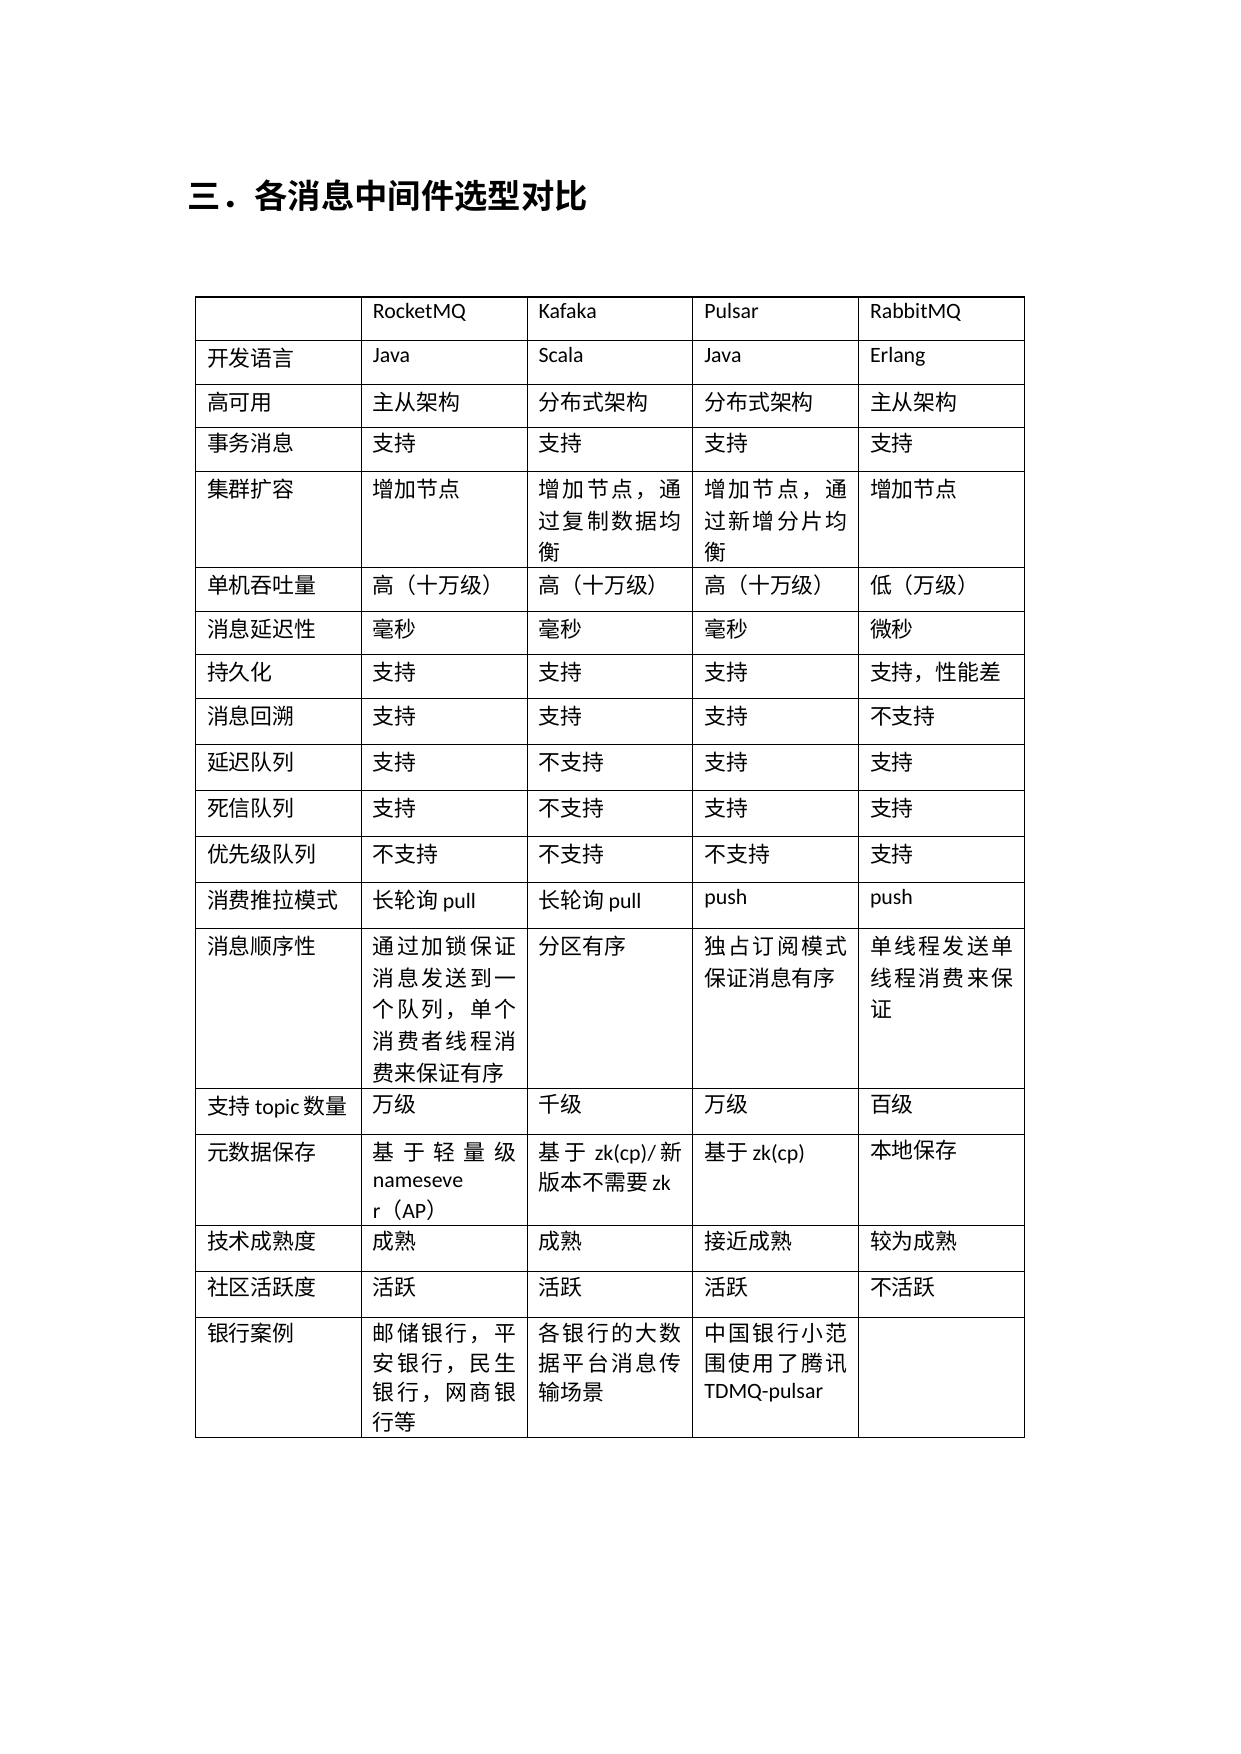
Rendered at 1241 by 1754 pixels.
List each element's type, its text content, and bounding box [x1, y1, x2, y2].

table_cell 微秒 [859, 612, 1024, 654]
table_cell 银行案例 [196, 1318, 361, 1437]
table_header Pulsar [693, 298, 858, 340]
table_cell 社区活跃度 [196, 1272, 361, 1317]
table_cell 死信队列 [196, 791, 361, 836]
table_cell 单机吞吐量 [196, 568, 361, 611]
table_cell 不支持 [362, 837, 527, 882]
table_cell push [693, 883, 858, 928]
table_cell 基于zk(cp) [693, 1135, 858, 1225]
table_cell 分布式架构 [693, 385, 858, 427]
table_cell 增加节点 [859, 472, 1024, 567]
table_cell 增加节点 [362, 472, 527, 567]
table_cell 基于轻量级namesever（AP） [362, 1135, 527, 1225]
table_cell 百级 [859, 1089, 1024, 1134]
table_cell 长轮询pull [362, 883, 527, 928]
table_cell Java [693, 341, 858, 384]
table_cell 毫秒 [528, 612, 692, 654]
table_cell 成熟 [362, 1226, 527, 1271]
table_cell 消息延迟性 [196, 612, 361, 654]
table_cell 元数据保存 [196, 1135, 361, 1225]
table_cell 较为成熟 [859, 1226, 1024, 1271]
table_cell 主从架构 [362, 385, 527, 427]
table_cell 成熟 [528, 1226, 692, 1271]
table_cell 不支持 [859, 699, 1024, 744]
table_cell 分布式架构 [528, 385, 692, 427]
table_cell 支持 [693, 699, 858, 744]
table_cell 高可用 [196, 385, 361, 427]
table_cell 低（万级） [859, 568, 1024, 611]
table_cell 消费推拉模式 [196, 883, 361, 928]
table_cell 支持 [693, 745, 858, 790]
table_cell 接近成熟 [693, 1226, 858, 1271]
table_cell 开发语言 [196, 341, 361, 384]
subtitle 各消息中间件选型对比 [187, 162, 1053, 227]
table_cell 技术成熟度 [196, 1226, 361, 1271]
table_cell 支持 [528, 699, 692, 744]
table_cell Scala [528, 341, 692, 384]
table_cell 支持 [859, 428, 1024, 471]
table_header Kafaka [528, 298, 692, 340]
table_cell 主从架构 [859, 385, 1024, 427]
table_cell 持久化 [196, 655, 361, 698]
table_cell 支持 [859, 837, 1024, 882]
table_cell [859, 1318, 1024, 1437]
table_cell 支持 [362, 699, 527, 744]
table_cell 独占订阅模式保证消息有序 [693, 929, 858, 1088]
table_cell 支持，性能差 [859, 655, 1024, 698]
table_cell 不支持 [528, 837, 692, 882]
table_cell 支持 [859, 745, 1024, 790]
table_cell 高（十万级） [528, 568, 692, 611]
table_cell 支持 [362, 791, 527, 836]
table_cell 长轮询pull [528, 883, 692, 928]
table_cell 不活跃 [859, 1272, 1024, 1317]
table_cell 本地保存 [859, 1135, 1024, 1225]
table_cell 各银行的大数据平台消息传输场景 [528, 1318, 692, 1437]
table_cell 中国银行小范围使用了腾讯TDMQ-pulsar [693, 1318, 858, 1437]
table_cell 消息回溯 [196, 699, 361, 744]
table_cell 万级 [693, 1089, 858, 1134]
table_cell 单线程发送单线程消费来保证 [859, 929, 1024, 1088]
table_cell 通过加锁保证消息发送到一个队列，单个消费者线程消费来保证有序 [362, 929, 527, 1088]
table_cell 高（十万级） [693, 568, 858, 611]
table_cell 不支持 [528, 791, 692, 836]
table_cell 活跃 [693, 1272, 858, 1317]
table_cell 活跃 [528, 1272, 692, 1317]
table_cell 支持 [362, 745, 527, 790]
table_cell 邮储银行，平安银行，民生银行，网商银行等 [362, 1318, 527, 1437]
table_header RocketMQ [362, 298, 527, 340]
table_cell 事务消息 [196, 428, 361, 471]
table_cell Erlang [859, 341, 1024, 384]
table_cell 分区有序 [528, 929, 692, 1088]
table_cell 毫秒 [362, 612, 527, 654]
table_cell 高（十万级） [362, 568, 527, 611]
table_cell 万级 [362, 1089, 527, 1134]
table_cell 毫秒 [693, 612, 858, 654]
table_cell 支持 [362, 655, 527, 698]
table_cell 支持topic数量 [196, 1089, 361, 1134]
table_cell 不支持 [528, 745, 692, 790]
table_cell push [859, 883, 1024, 928]
table_cell 支持 [528, 428, 692, 471]
table_cell 不支持 [693, 837, 858, 882]
table_cell 千级 [528, 1089, 692, 1134]
table_header [196, 298, 361, 340]
table_cell 消息顺序性 [196, 929, 361, 1088]
table_cell 支持 [528, 655, 692, 698]
table_cell 支持 [362, 428, 527, 471]
table_header RabbitMQ [859, 298, 1024, 340]
table_cell 支持 [693, 791, 858, 836]
table_cell 优先级队列 [196, 837, 361, 882]
table_cell 增加节点，通过新增分片均衡 [693, 472, 858, 567]
table_cell 活跃 [362, 1272, 527, 1317]
table_cell 集群扩容 [196, 472, 361, 567]
table_cell 支持 [693, 428, 858, 471]
table_cell 支持 [693, 655, 858, 698]
table_cell 增加节点，通过复制数据均衡 [528, 472, 692, 567]
table_cell Java [362, 341, 527, 384]
table_cell 延迟队列 [196, 745, 361, 790]
table_cell 支持 [859, 791, 1024, 836]
table_cell 基于zk(cp)/新版本不需要zk [528, 1135, 692, 1225]
